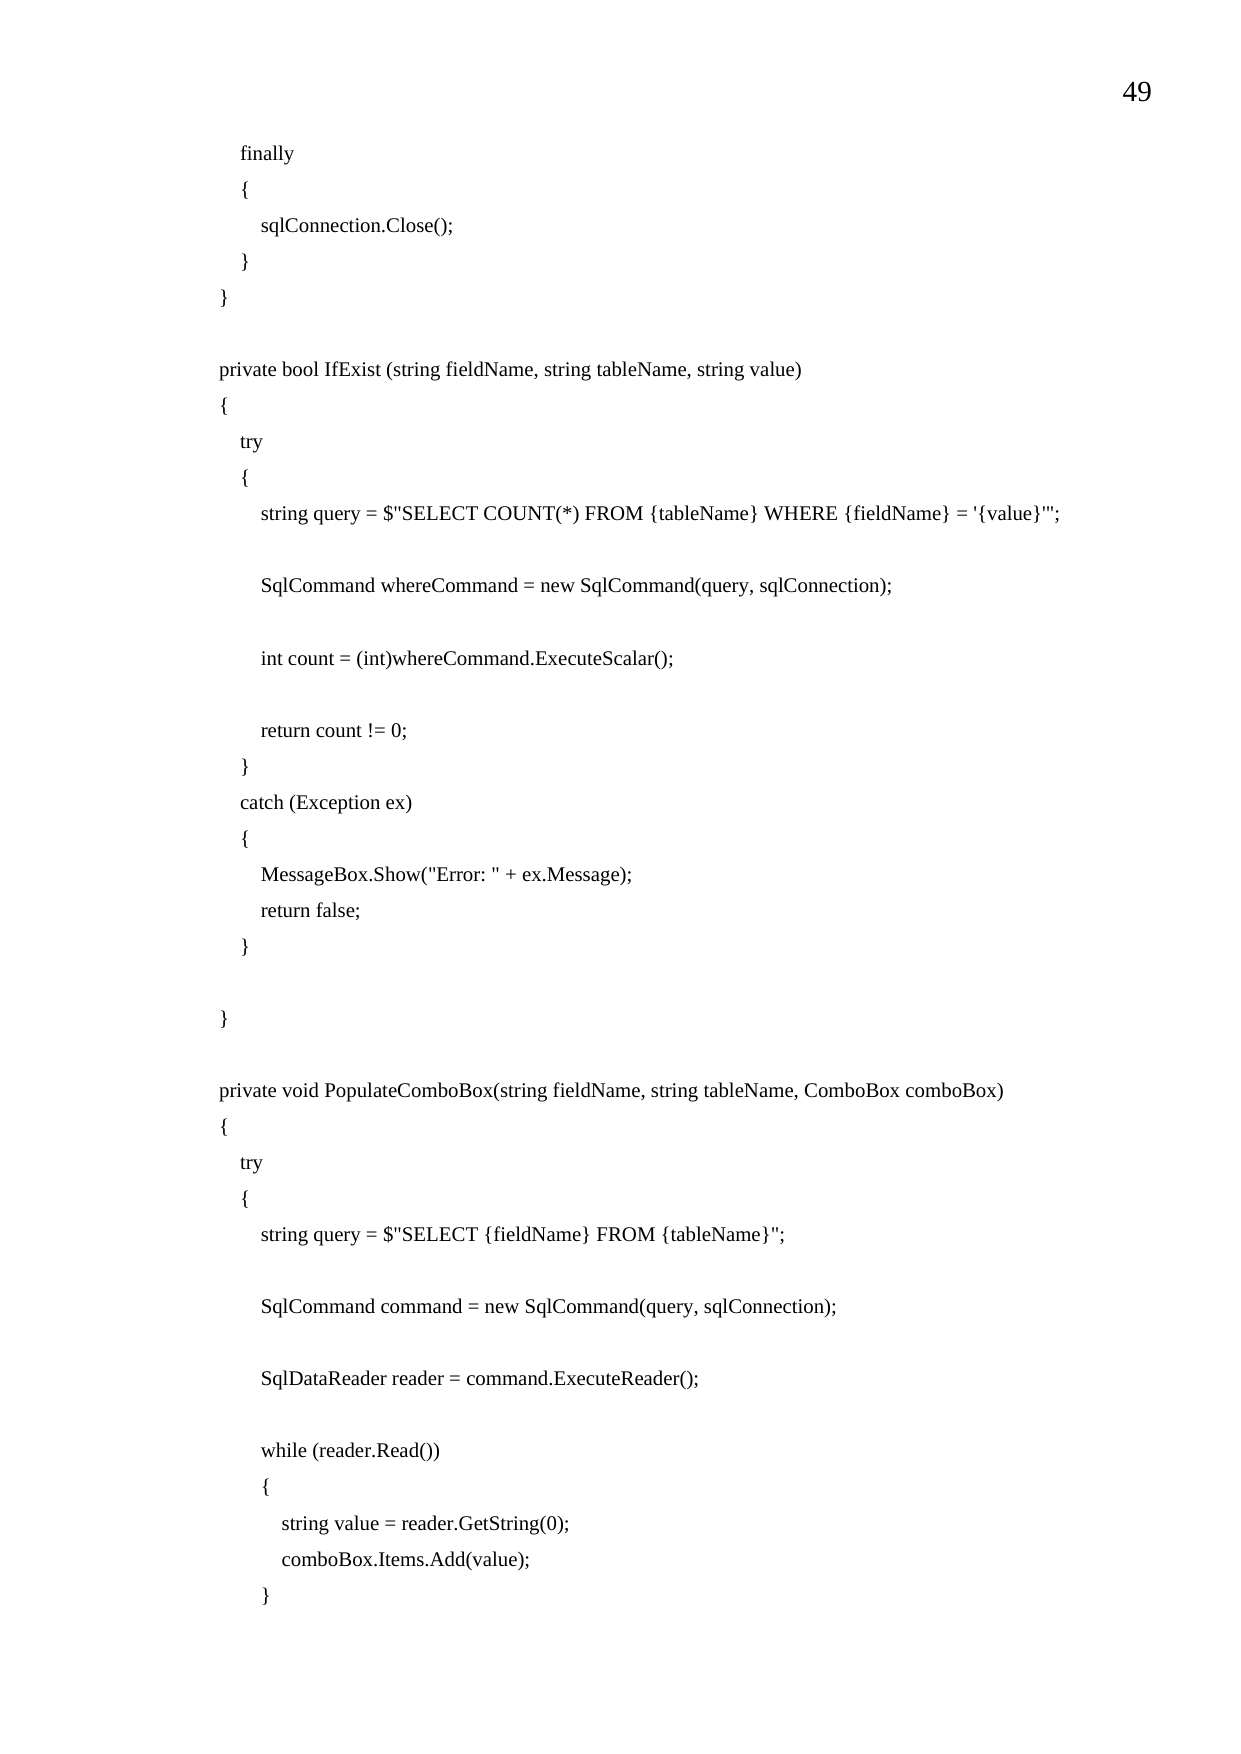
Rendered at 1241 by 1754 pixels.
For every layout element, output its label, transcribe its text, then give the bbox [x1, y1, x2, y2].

text int count = (int)whereCommand.ExecuteScalar(); [177, 646, 1152, 669]
text } [177, 934, 1152, 958]
text SqlCommand whereCommand = new SqlCommand(query, sqlConnection); [177, 573, 1152, 597]
text { [177, 1114, 1152, 1138]
text { [177, 1186, 1152, 1210]
text private void PopulateComboBox(string fieldName, string tableName, ComboBox comboBox) [177, 1078, 1152, 1102]
text } [177, 1583, 1152, 1607]
text } [177, 754, 1152, 778]
text { [177, 826, 1152, 850]
text { [177, 393, 1152, 417]
text } [177, 285, 1152, 309]
text return count != 0; [177, 718, 1152, 742]
text SqlDataReader reader = command.ExecuteReader(); [177, 1366, 1152, 1390]
text return false; [177, 898, 1152, 922]
text finally [177, 141, 1152, 165]
text catch (Exception ex) [177, 790, 1152, 814]
text while (reader.Read()) [177, 1438, 1152, 1462]
text try [177, 1150, 1152, 1174]
text } [177, 249, 1152, 273]
text try [177, 429, 1152, 453]
text sqlConnection.Close(); [177, 213, 1152, 237]
text string value = reader.GetString(0); [177, 1511, 1152, 1534]
text string query = $"SELECT {fieldName} FROM {tableName}"; [177, 1222, 1152, 1246]
text } [177, 1006, 1152, 1030]
text string query = $"SELECT COUNT(*) FROM {tableName} WHERE {fieldName} = '{value}'"; [177, 501, 1152, 525]
text private bool IfExist (string fieldName, string tableName, string value) [177, 357, 1152, 381]
text { [177, 177, 1152, 201]
text SqlCommand command = new SqlCommand(query, sqlConnection); [177, 1294, 1152, 1318]
text { [177, 465, 1152, 489]
text { [177, 1474, 1152, 1498]
text comboBox.Items.Add(value); [177, 1547, 1152, 1571]
text MessageBox.Show("Error: " + ex.Message); [177, 862, 1152, 886]
